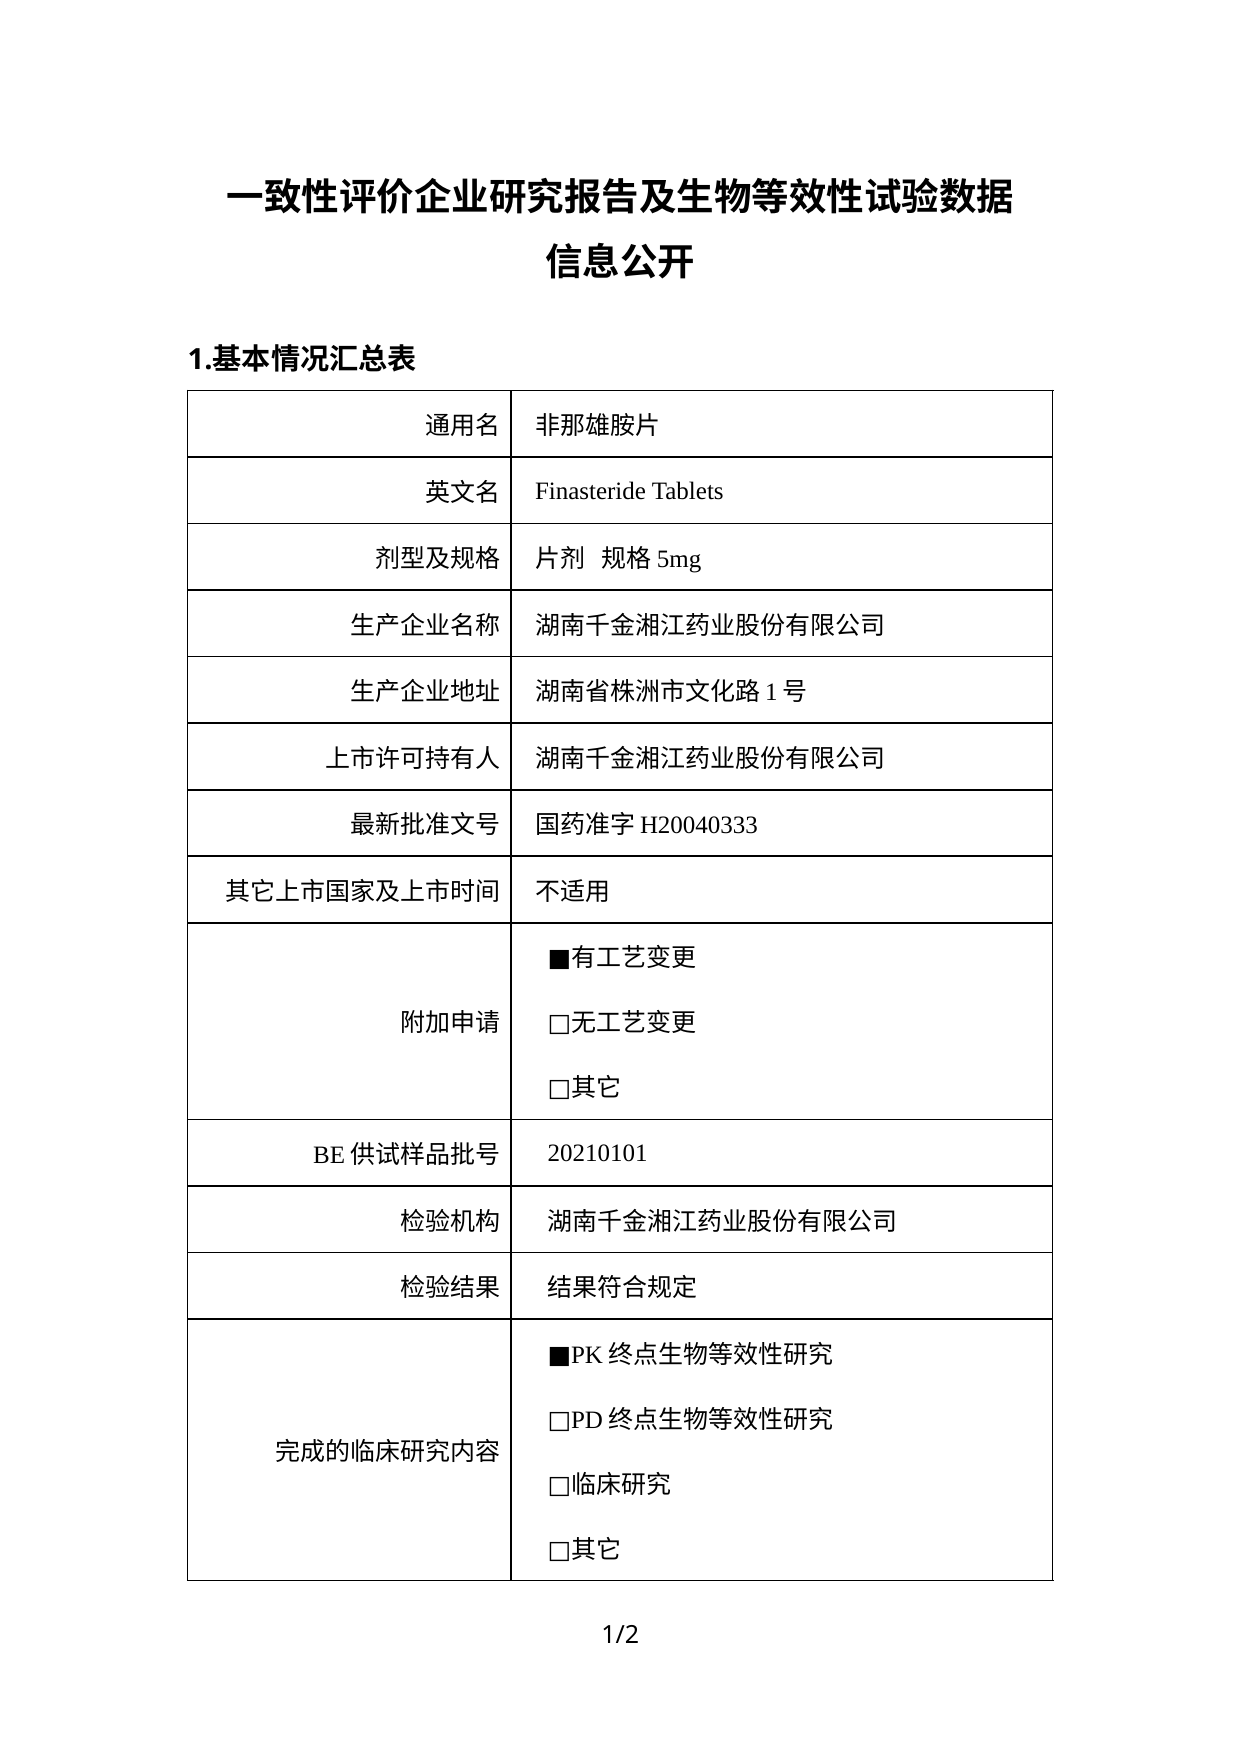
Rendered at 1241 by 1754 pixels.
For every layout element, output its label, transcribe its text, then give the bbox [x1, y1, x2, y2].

table_header 非那雄胺片 [512, 391, 1052, 456]
table_cell ■有工艺变更 □无工艺变更 □其它 [512, 924, 1052, 1118]
table_cell 检验结果 [188, 1253, 510, 1318]
table_cell 最新批准文号 [188, 791, 510, 855]
table_cell 其它上市国家及上市时间 [188, 857, 510, 922]
table_cell 生产企业名称 [188, 591, 510, 656]
table_cell 附加申请 [188, 924, 510, 1118]
table_cell 湖南千金湘江药业股份有限公司 [512, 591, 1052, 656]
table_cell 不适用 [512, 857, 1052, 922]
text 信息公开 [187, 227, 1053, 292]
text 1.基本情况汇总表 [187, 324, 1053, 389]
table_cell 检验机构 [188, 1187, 510, 1252]
table_cell 完成的临床研究内容 [188, 1320, 510, 1580]
table_cell 湖南千金湘江药业股份有限公司 [512, 1187, 1052, 1252]
table_cell 片剂 规格5mg [512, 524, 1052, 589]
table_cell 结果符合规定 [512, 1253, 1052, 1318]
table_cell 生产企业地址 [188, 657, 510, 722]
table_cell 英文名 [188, 458, 510, 523]
table_cell ■PK终点生物等效性研究 □PD终点生物等效性研究 □临床研究 □其它 [512, 1320, 1052, 1580]
table_cell 上市许可持有人 [188, 724, 510, 789]
text 一致性评价企业研究报告及生物等效性试验数据 [187, 162, 1053, 227]
table_cell 剂型及规格 [188, 524, 510, 589]
table_cell BE供试样品批号 [188, 1120, 510, 1185]
table_cell 湖南千金湘江药业股份有限公司 [512, 724, 1052, 789]
table_cell 湖南省株洲市文化路1号 [512, 657, 1052, 722]
table_header 通用名 [188, 391, 510, 456]
table_cell 国药准字H20040333 [512, 791, 1052, 855]
table_cell Finasteride Tablets [512, 458, 1052, 523]
table_cell 20210101 [512, 1120, 1052, 1185]
